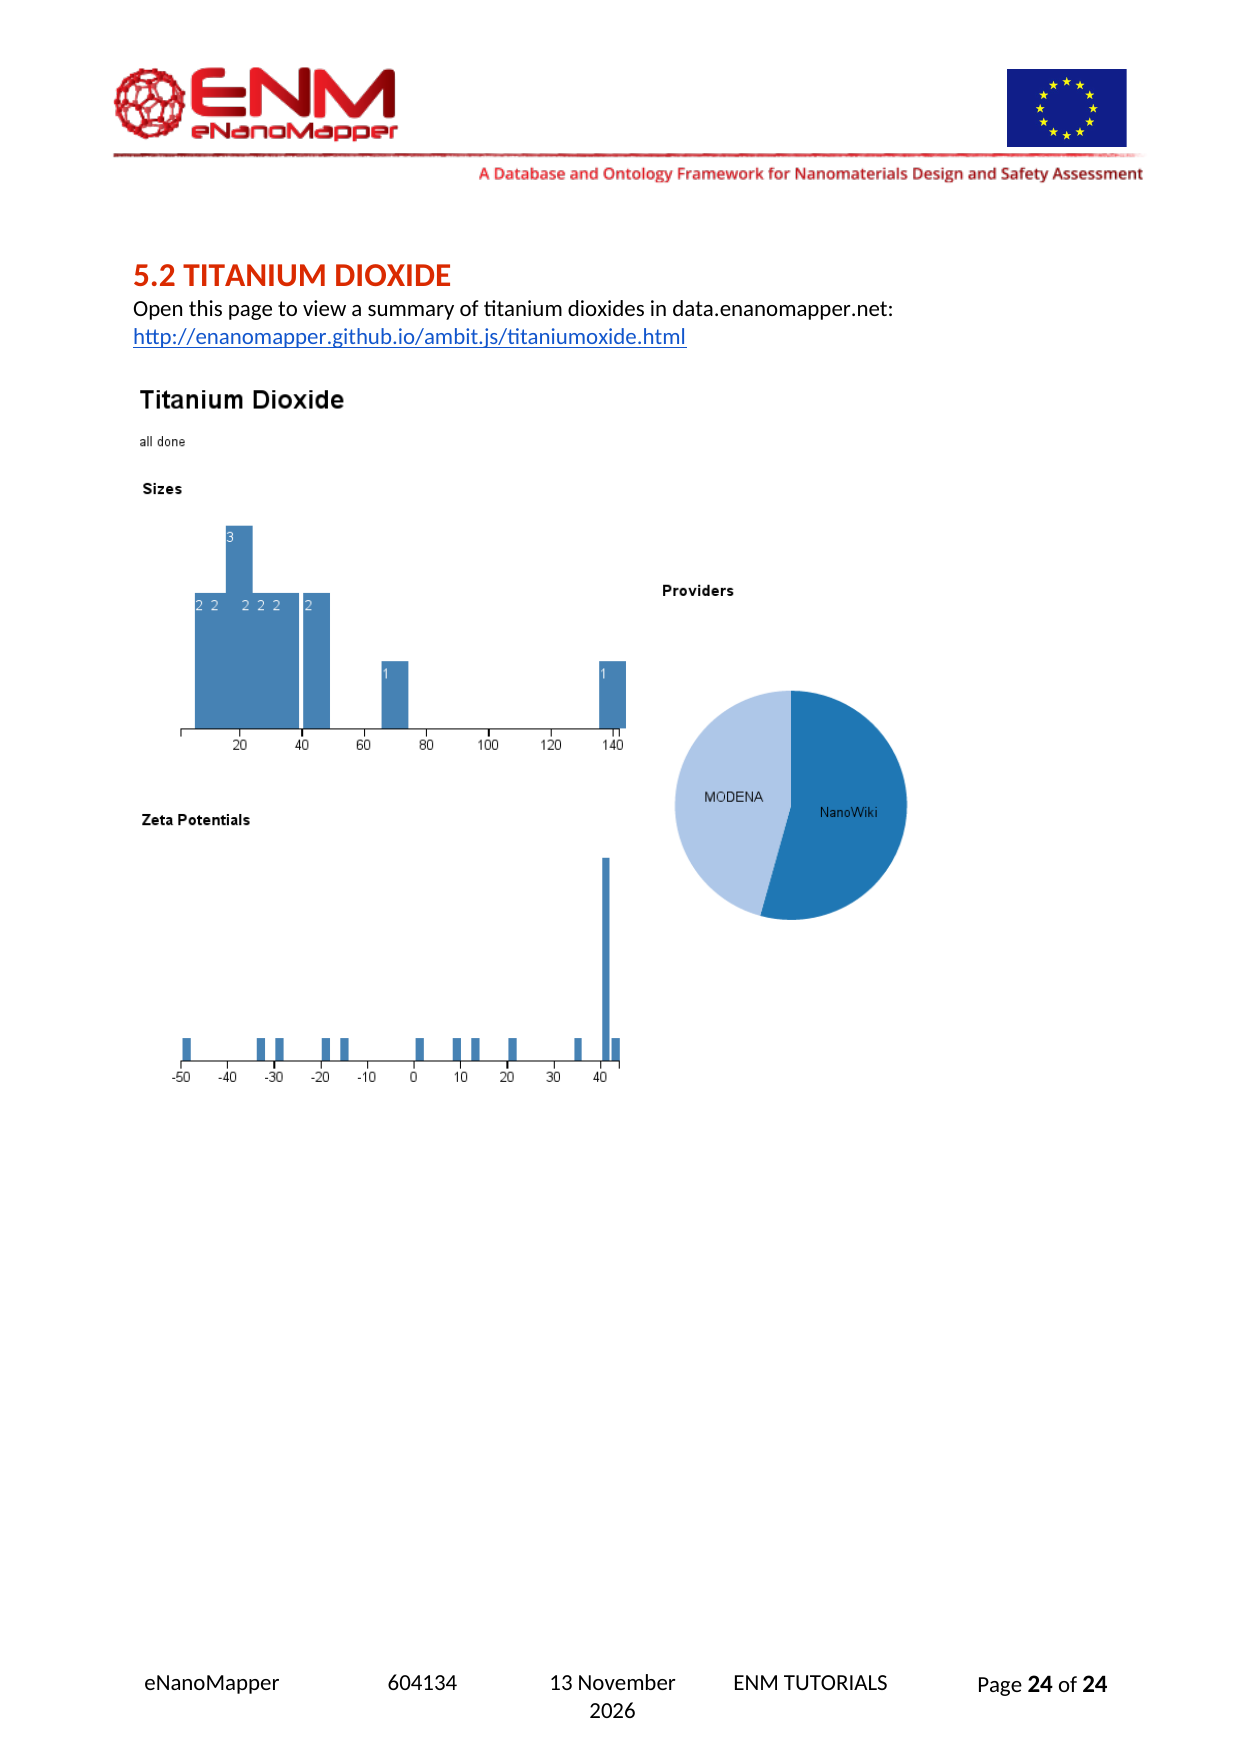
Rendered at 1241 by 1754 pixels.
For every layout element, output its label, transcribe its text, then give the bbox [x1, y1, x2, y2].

picture [132, 378, 922, 1088]
picture [105, 66, 1148, 188]
text Open this page to view a summary of titanium dioxides in data.enanomapper.net: http://enanomapper.github.io/ambit.js/titaniumoxide.html [133, 294, 1108, 350]
subtitle 5.2 titanium dioxide [133, 254, 1108, 294]
